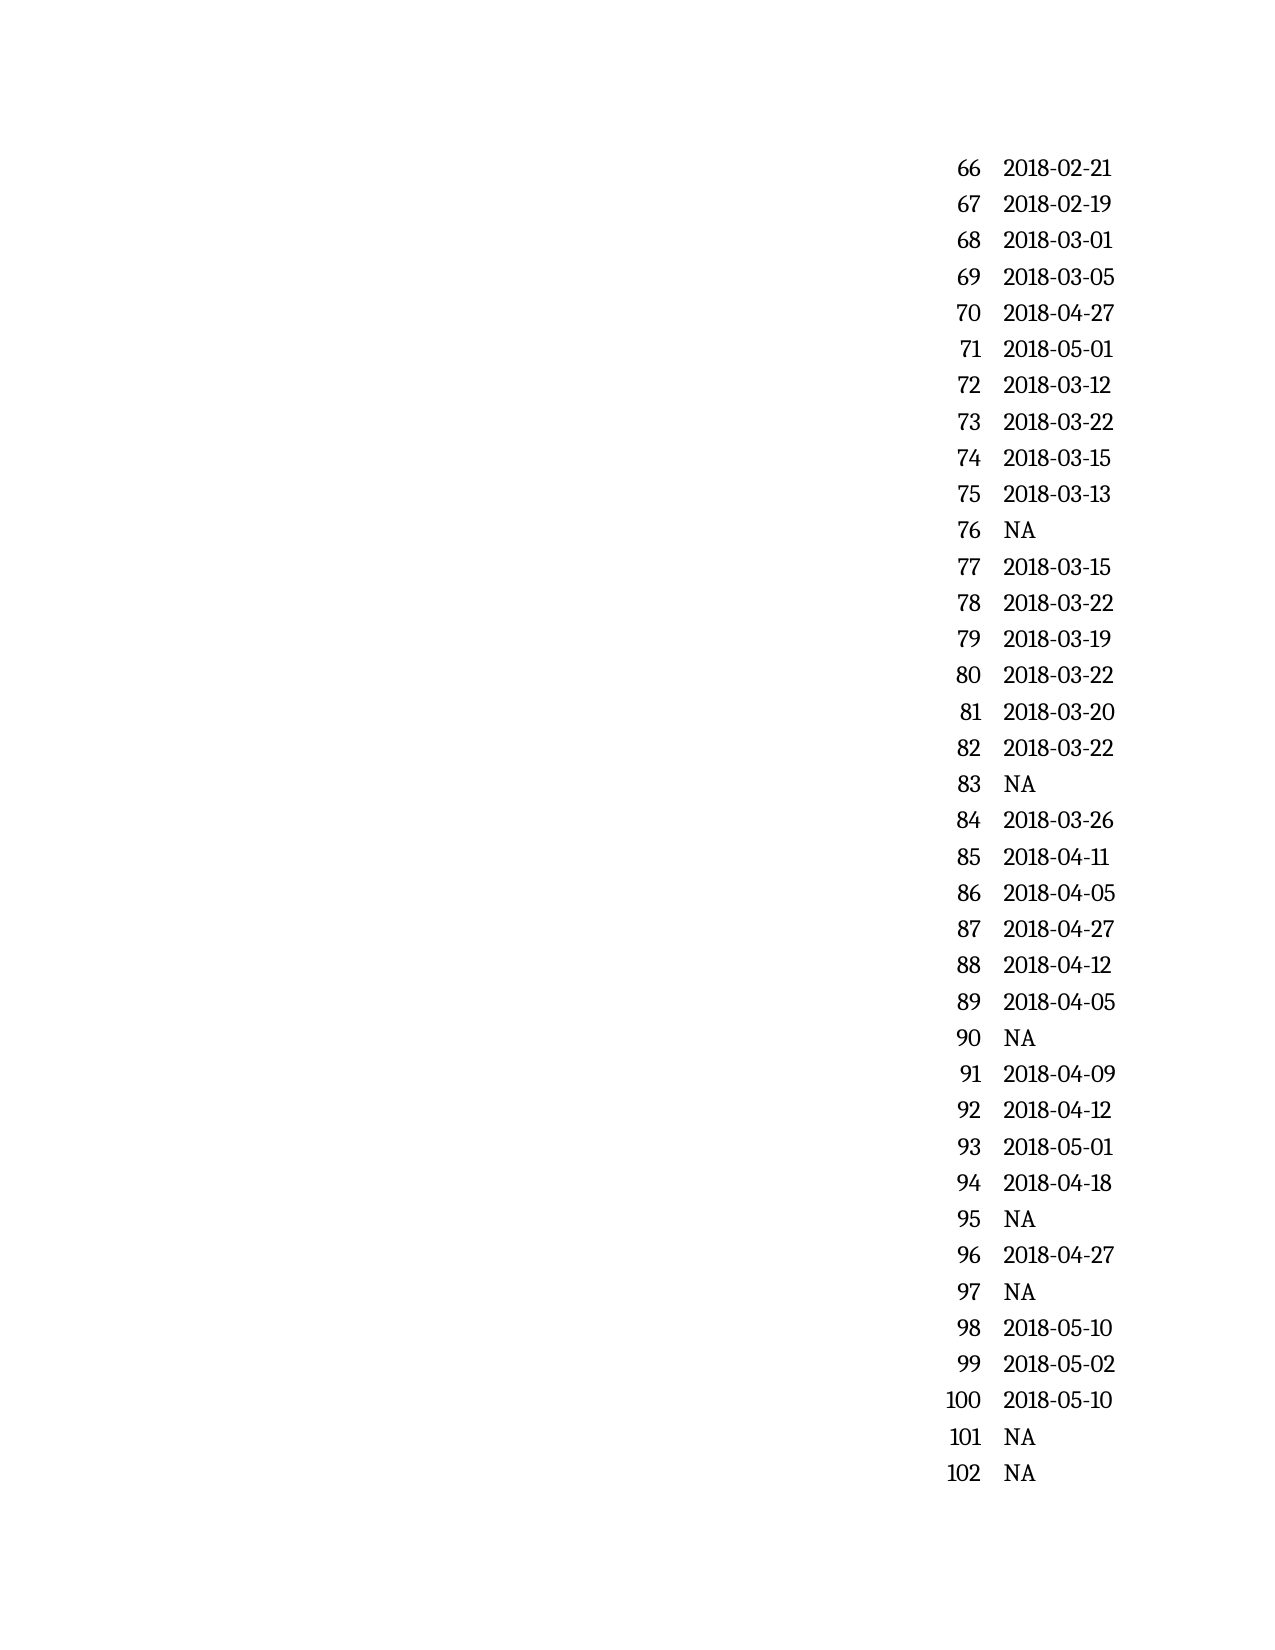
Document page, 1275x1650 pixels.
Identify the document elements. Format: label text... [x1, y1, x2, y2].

table_cell 2018-05-02 [992, 1346, 1275, 1382]
table_cell 2018-04-12 [992, 948, 1275, 984]
table_cell 95 [139, 1201, 992, 1237]
table_cell 72 [139, 368, 992, 404]
table_cell 68 [139, 223, 992, 259]
table_cell 100 [139, 1383, 992, 1419]
table_cell 2018-04-05 [992, 984, 1275, 1020]
table_cell 96 [139, 1238, 992, 1274]
table_cell 94 [139, 1165, 992, 1201]
table_cell 2018-03-22 [992, 658, 1275, 694]
table_cell 74 [139, 440, 992, 476]
table_cell 82 [139, 730, 992, 766]
table_cell 2018-05-01 [992, 1129, 1275, 1165]
table_cell 2018-03-13 [992, 476, 1275, 512]
table_cell 2018-03-22 [992, 585, 1275, 621]
table_cell 102 [139, 1455, 992, 1491]
table_cell 2018-04-11 [992, 839, 1275, 875]
table_cell 2018-03-05 [992, 259, 1275, 295]
table_cell 75 [139, 476, 992, 512]
table_cell 93 [139, 1129, 992, 1165]
table_cell 2018-04-27 [992, 1238, 1275, 1274]
table_cell 2018-05-10 [992, 1383, 1275, 1419]
table_cell NA [992, 1020, 1275, 1056]
table_cell 67 [139, 186, 992, 222]
table_cell 2018-04-12 [992, 1093, 1275, 1129]
table_cell 2018-03-20 [992, 694, 1275, 730]
table_cell 87 [139, 911, 992, 947]
table_cell 73 [139, 404, 992, 440]
table_cell 91 [139, 1056, 992, 1092]
table_cell NA [992, 1455, 1275, 1491]
table_cell 78 [139, 585, 992, 621]
table_cell 98 [139, 1310, 992, 1346]
table_cell NA [992, 766, 1275, 802]
table_cell 2018-04-18 [992, 1165, 1275, 1201]
table_cell 2018-03-15 [992, 549, 1275, 585]
table_cell 80 [139, 658, 992, 694]
table_cell NA [992, 513, 1275, 549]
table_cell 88 [139, 948, 992, 984]
table_cell 2018-05-10 [992, 1310, 1275, 1346]
table_cell 2018-03-12 [992, 368, 1275, 404]
table_cell 71 [139, 331, 992, 367]
table_cell 2018-02-19 [992, 186, 1275, 222]
table_cell 2018-04-09 [992, 1056, 1275, 1092]
table_cell 79 [139, 621, 992, 657]
table_cell 97 [139, 1274, 992, 1310]
table_cell NA [992, 1201, 1275, 1237]
table_cell 76 [139, 513, 992, 549]
table_cell 86 [139, 875, 992, 911]
table_cell 2018-03-26 [992, 803, 1275, 839]
table_cell 99 [139, 1346, 992, 1382]
table_cell 66 [139, 150, 992, 186]
table_cell 84 [139, 803, 992, 839]
table_cell 2018-03-22 [992, 730, 1275, 766]
table_cell NA [992, 1419, 1275, 1455]
table_cell 81 [139, 694, 992, 730]
table_cell 101 [139, 1419, 992, 1455]
table_cell 83 [139, 766, 992, 802]
table_cell 70 [139, 295, 992, 331]
table_cell 2018-03-01 [992, 223, 1275, 259]
table_cell 2018-05-01 [992, 331, 1275, 367]
table_cell 85 [139, 839, 992, 875]
table_cell 92 [139, 1093, 992, 1129]
table_cell 2018-03-22 [992, 404, 1275, 440]
table_cell 2018-04-27 [992, 911, 1275, 947]
table_cell 2018-04-05 [992, 875, 1275, 911]
table_cell 90 [139, 1020, 992, 1056]
table_cell 2018-04-27 [992, 295, 1275, 331]
table_cell 2018-02-21 [992, 150, 1275, 186]
table_cell 69 [139, 259, 992, 295]
table_cell 2018-03-19 [992, 621, 1275, 657]
table_cell NA [992, 1274, 1275, 1310]
table_cell 77 [139, 549, 992, 585]
table_cell 2018-03-15 [992, 440, 1275, 476]
table_cell 89 [139, 984, 992, 1020]
